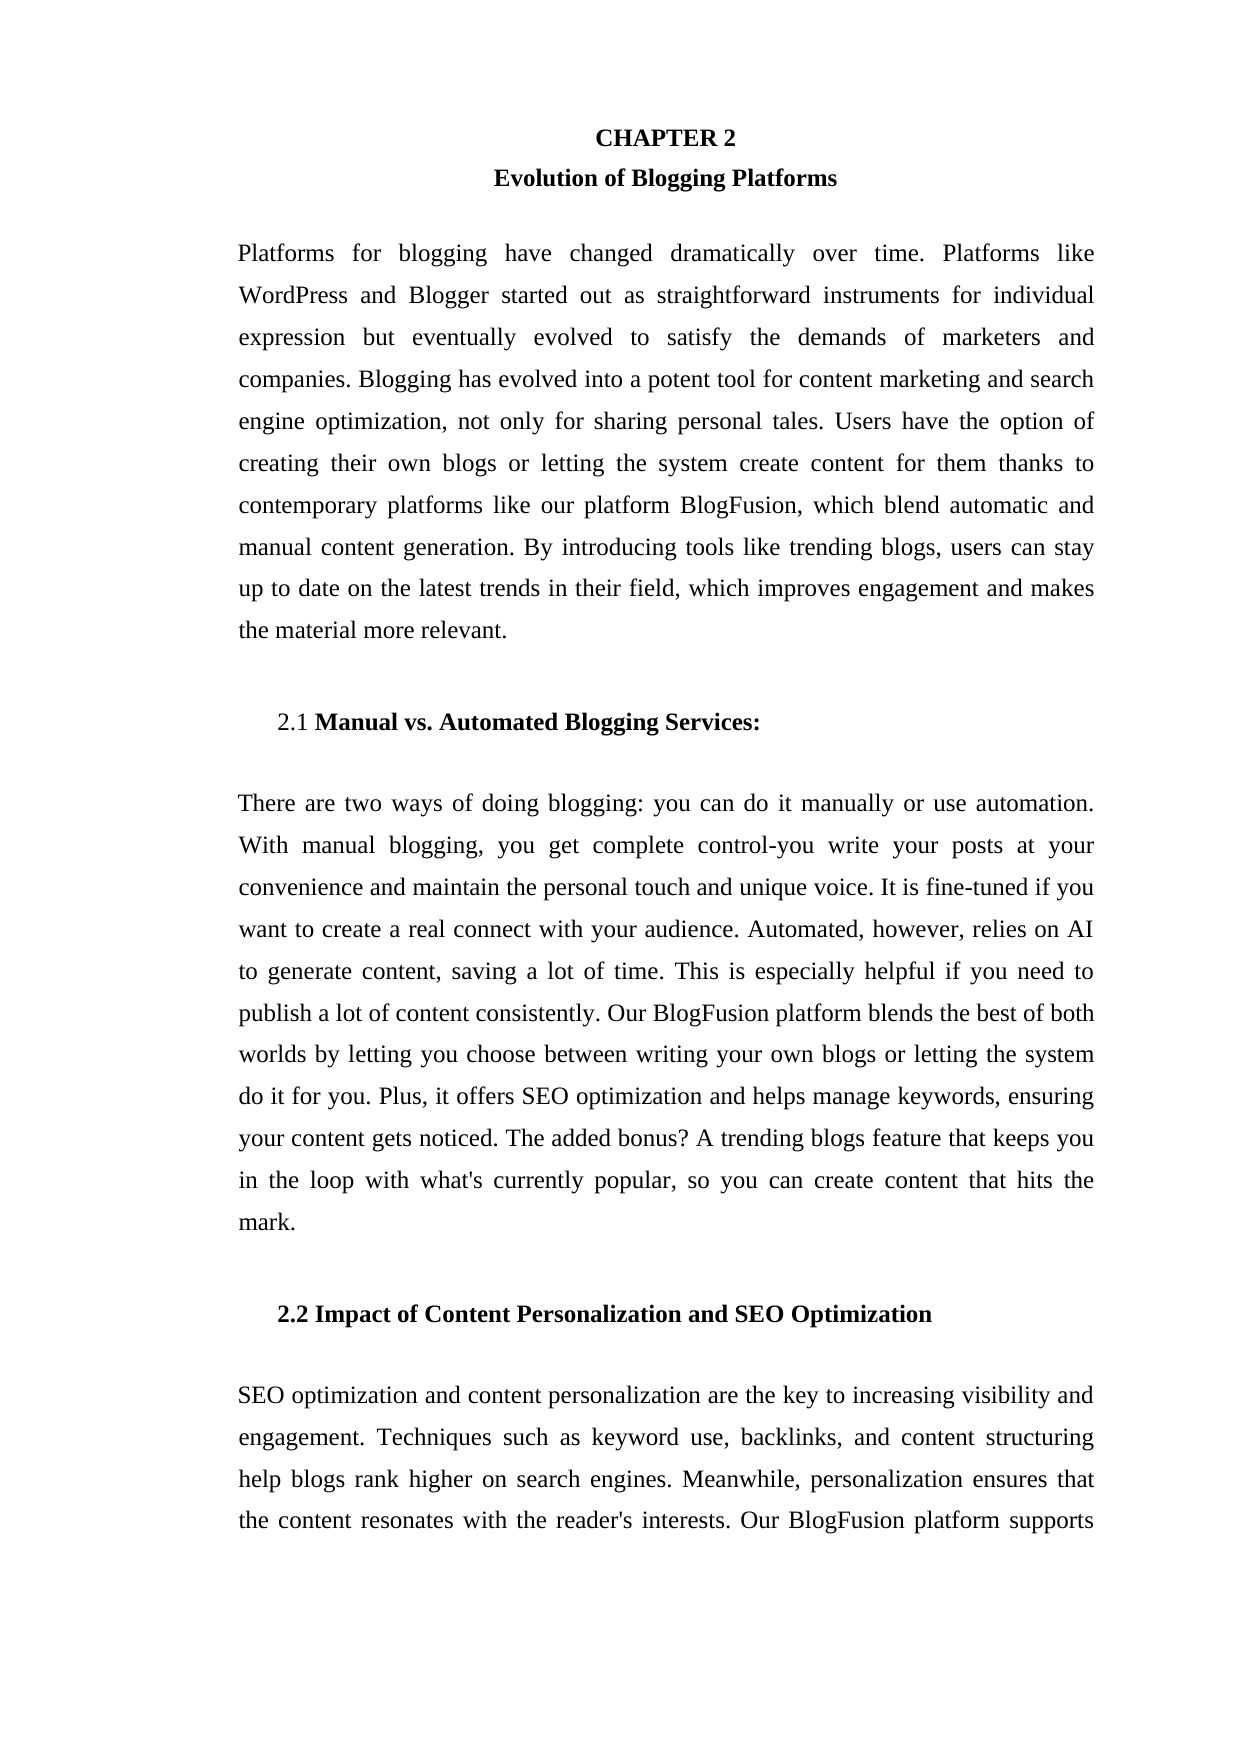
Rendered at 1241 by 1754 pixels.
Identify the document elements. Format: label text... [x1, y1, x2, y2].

text Platforms for blogging have changed dramatically over time. Platforms like WordPress and Blogger started out as straightforward instruments for individual expression but eventually evolved to satisfy the demands of marketers and companies. Blogging has evolved into a potent tool for content marketing and search engine optimization, not only for sharing personal tales. Users have the option of creating their own blogs or letting the system create content for them thanks to contemporary platforms like our platform BlogFusion, which blend automatic and manual content generation. By introducing tools like trending blogs, users can stay up to date on the latest trends in their field, which improves engagement and makes the material more relevant. [237, 238, 1095, 644]
text There are two ways of doing blogging: you can do it manually or use automation. With manual blogging, you get complete control-you write your posts at your convenience and maintain the personal touch and unique voice. It is fine-tuned if you want to create a real connect with your audience. Automated, however, relies on AI to generate content, saving a lot of time. This is especially helpful if you need to publish a lot of content consistently. Our BlogFusion platform blends the best of both worlds by letting you choose between writing your own blogs or letting the system do it for you. Plus, it offers SEO optimization and helps manage keywords, ensuring your content gets noticed. The added bonus? A trending blogs feature that keeps you in the loop with what's currently popular, so you can create content that hits the mark. [237, 788, 1095, 1236]
list Impact of Content Personalization and SEO Optimization [277, 1299, 1113, 1328]
subtitle Evolution of Blogging Platforms [218, 163, 1113, 192]
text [237, 1380, 1095, 1534]
list Manual vs. Automated Blogging Services: [277, 707, 1113, 736]
subtitle CHAPTER 2 [218, 123, 1113, 151]
